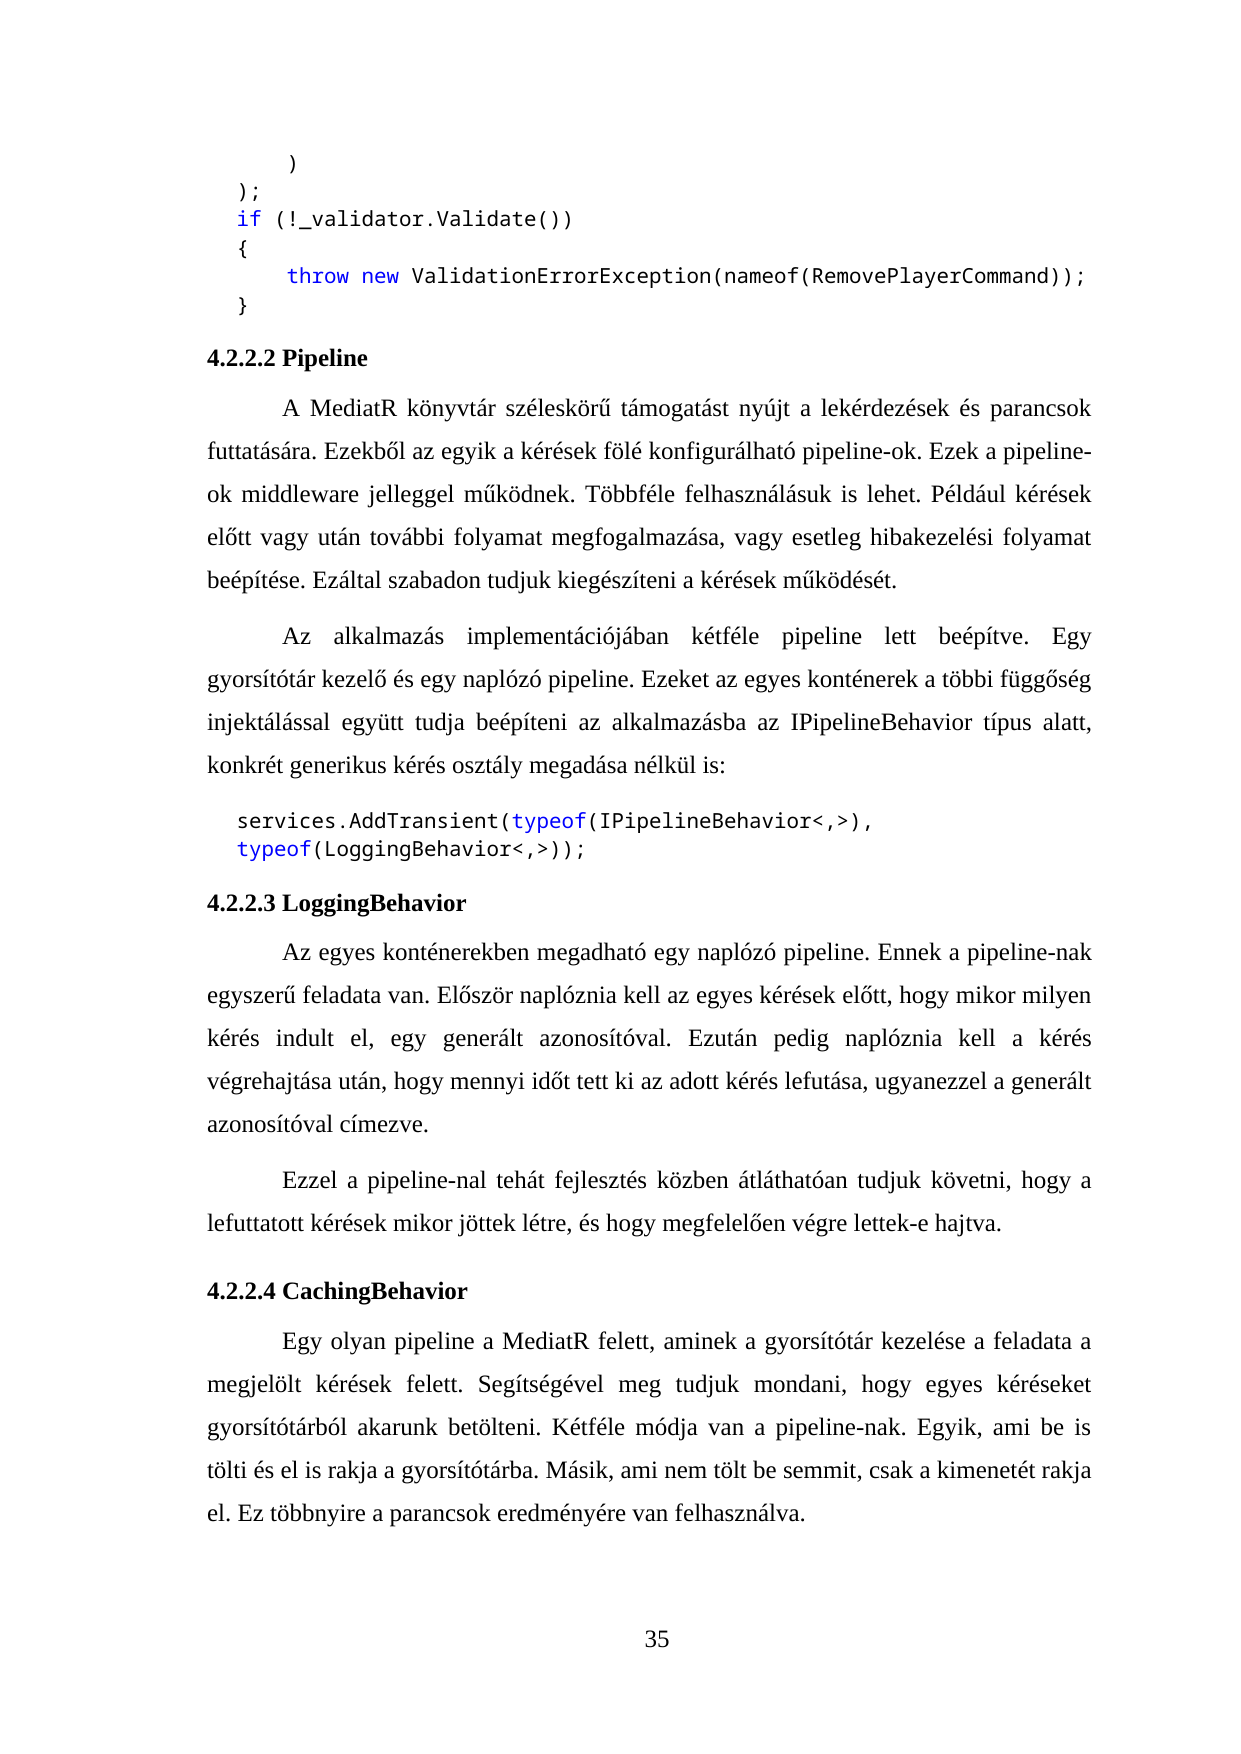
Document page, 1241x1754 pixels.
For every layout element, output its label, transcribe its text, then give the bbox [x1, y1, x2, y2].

text A MediatR könyvtár széleskörű támogatást nyújt a lekérdezések és parancsok futtatására. Ezekből az egyik a kérések fölé konfigurálható pipeline-ok. Ezek a pipeline-ok middleware jelleggel működnek. Többféle felhasználásuk is lehet. Például kérések előtt vagy után további folyamat megfogalmazása, vagy esetleg hibakezelési folyamat beépítése. Ezáltal szabadon tudjuk kiegészíteni a kérések működését. [207, 393, 1092, 594]
subtitle LoggingBehavior [207, 888, 1092, 916]
text Ezzel a pipeline-nal tehát fejlesztés közben átláthatóan tudjuk követni, hogy a lefuttatott kérések mikor jöttek létre, és hogy megfelelően végre lettek-e hajtva. [207, 1165, 1092, 1237]
subtitle CachingBehavior [207, 1276, 1092, 1305]
text Az egyes konténerekben megadható egy naplózó pipeline. Ennek a pipeline-nak egyszerű feladata van. Először naplóznia kell az egyes kérések előtt, hogy mikor milyen kérés indult el, egy generált azonosítóval. Ezután pedig naplóznia kell a kérés végrehajtása után, hogy mennyi időt tett ki az adott kérés lefutása, ugyanezzel a generált azonosítóval címezve. [207, 937, 1092, 1138]
text } [236, 290, 1092, 318]
text Egy olyan pipeline a MediatR felett, aminek a gyorsítótár kezelése a feladata a megjelölt kérések felett. Segítségével meg tudjuk mondani, hogy egyes kéréseket gyorsítótárból akarunk betölteni. Kétféle módja van a pipeline-nak. Egyik, ami be is tölti és el is rakja a gyorsítótárba. Másik, ami nem tölt be semmit, csak a kimenetét rakja el. Ez többnyire a parancsok eredményére van felhasználva. [207, 1326, 1092, 1527]
text ); [236, 176, 1092, 204]
text services.AddTransient(typeof(IPipelineBehavior<,>), typeof(LoggingBehavior<,>)); [236, 806, 1092, 863]
text { [236, 233, 1092, 261]
text throw new ValidationErrorException(nameof(RemovePlayerCommand)); [236, 261, 1092, 290]
subtitle Pipeline [207, 343, 1092, 372]
text if (!_validator.Validate()) [236, 204, 1092, 233]
text ) [236, 148, 1092, 176]
text Az alkalmazás implementációjában kétféle pipeline lett beépítve. Egy gyorsítótár kezelő és egy naplózó pipeline. Ezeket az egyes konténerek a többi függőség injektálással együtt tudja beépíteni az alkalmazásba az IPipelineBehavior típus alatt, konkrét generikus kérés osztály megadása nélkül is: [207, 621, 1092, 779]
